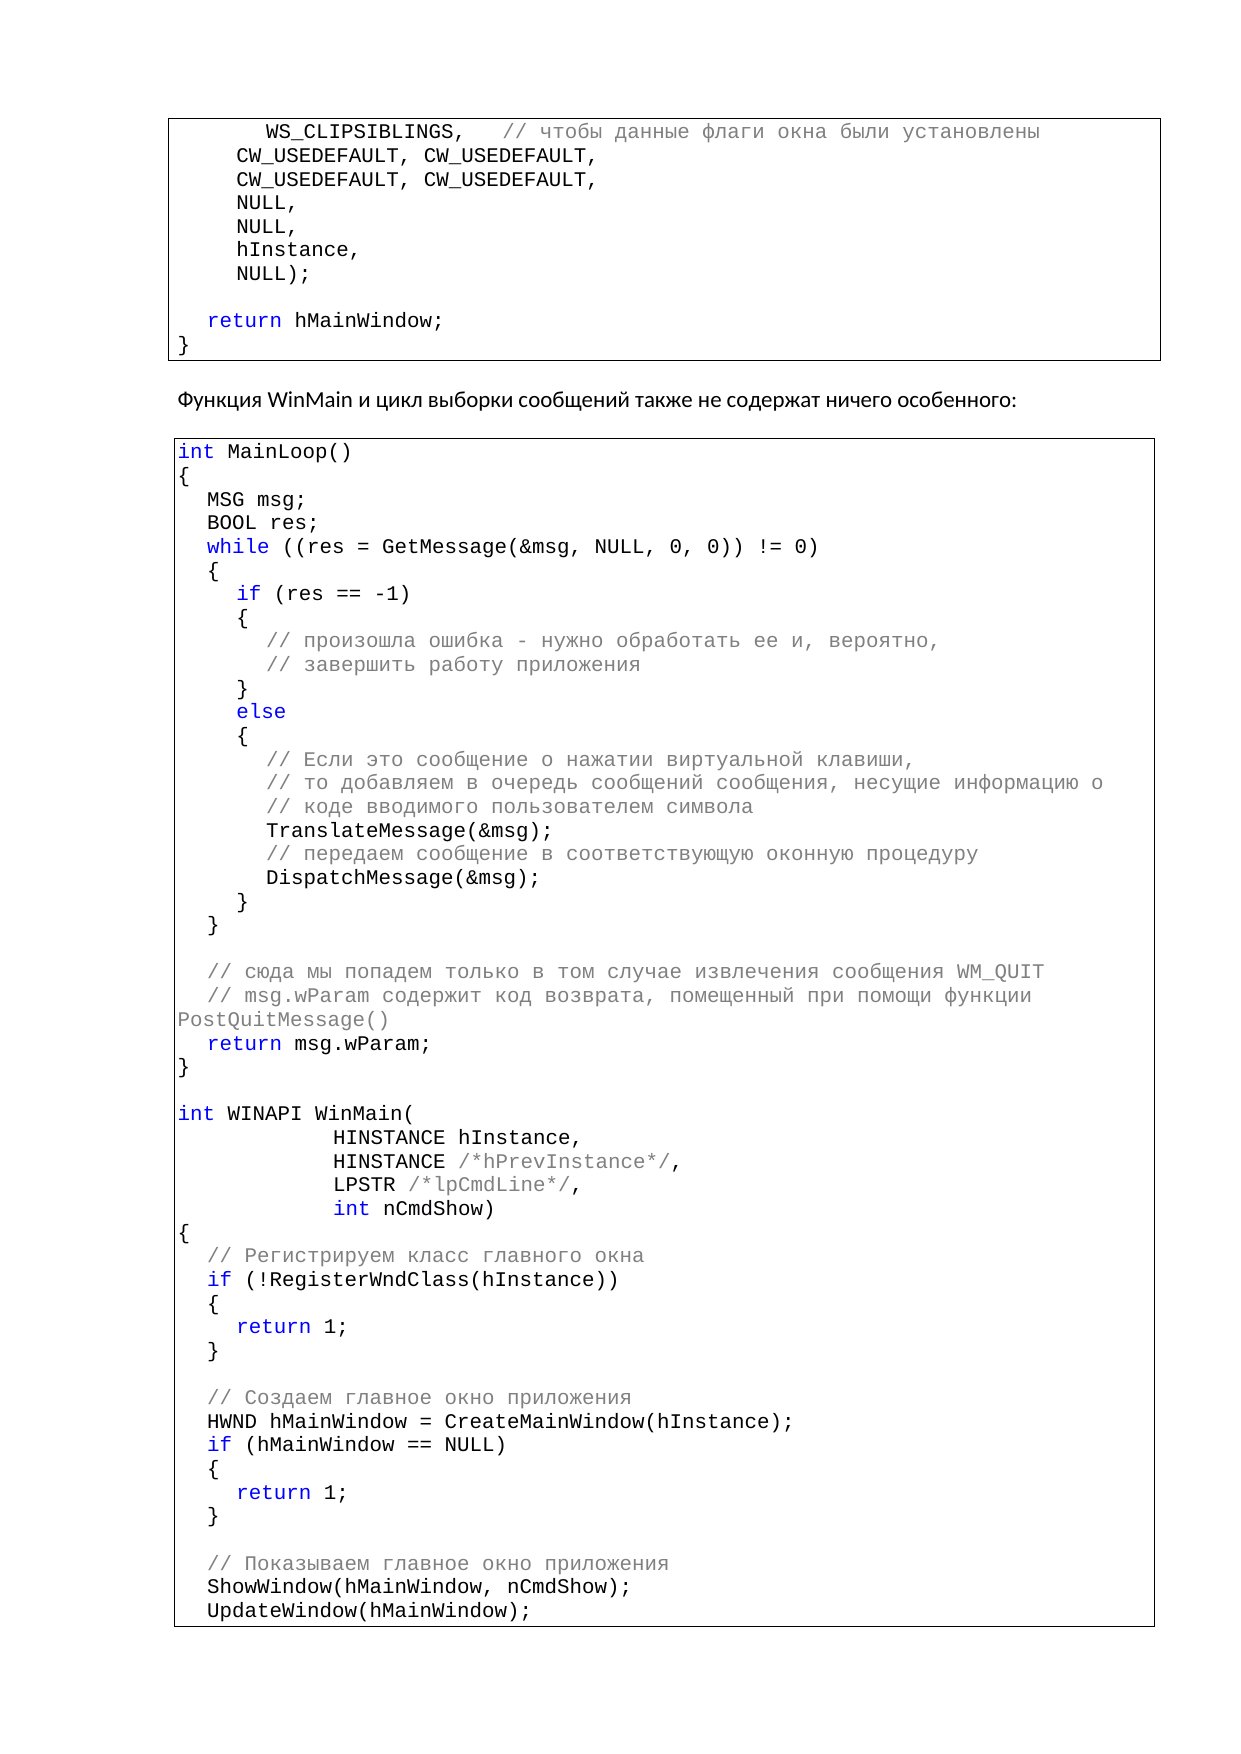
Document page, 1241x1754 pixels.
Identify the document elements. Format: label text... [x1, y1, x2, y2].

text HINSTANCE /*hPrevInstance*/, [177, 1151, 1152, 1174]
text // Создаем главное окно приложения [177, 1387, 1152, 1411]
text } [177, 891, 1152, 914]
text UpdateWindow(hMainWindow); [175, 1597, 1154, 1626]
text int MainLoop() [175, 439, 1154, 465]
text { [177, 1293, 1152, 1316]
text HWND hMainWindow = CreateMainWindow(hInstance); [177, 1411, 1152, 1434]
text } [177, 678, 1152, 701]
text int nCmdShow) [177, 1198, 1152, 1222]
text HINSTANCE hInstance, [177, 1127, 1152, 1151]
text NULL, [177, 216, 1152, 239]
text return hMainWindow; [177, 310, 1152, 331]
text // Регистрируем класс главного окна [177, 1245, 1152, 1269]
text MSG msg; [177, 489, 1152, 512]
text // Если это сообщение о нажатии виртуальной клавиши, [177, 749, 1152, 772]
text ShowWindow(hMainWindow, nCmdShow); [177, 1576, 1152, 1597]
text { [177, 559, 1152, 583]
text // то добавляем в очередь сообщений сообщения, несущие информацию о [177, 772, 1152, 796]
text hInstance, [177, 239, 1152, 263]
text CW_USEDEFAULT, CW_USEDEFAULT, [177, 168, 1152, 192]
text LPSTR /*lpCmdLine*/, [177, 1174, 1152, 1198]
text CW_USEDEFAULT, CW_USEDEFAULT, [177, 145, 1152, 168]
text NULL, [177, 192, 1152, 216]
text else [177, 701, 1152, 725]
text WS_CLIPSIBLINGS, // чтобы данные флаги окна были установлены [169, 119, 1160, 145]
text return 1; [177, 1482, 1152, 1505]
text NULL); [177, 263, 1152, 287]
text { [177, 607, 1152, 631]
text { [177, 1222, 1152, 1245]
text if (!RegisterWndClass(hInstance)) [177, 1269, 1152, 1293]
text // передаем сообщение в соответствующую оконную процедуру [177, 843, 1152, 867]
text // произошла ошибка - нужно обработать ее и, вероятно, [177, 631, 1152, 654]
text // завершить работу приложения [177, 654, 1152, 678]
text { [177, 465, 1152, 489]
text return msg.wParam; [177, 1032, 1152, 1056]
text int WINAPI WinMain( [177, 1103, 1152, 1127]
text while ((res = GetMessage(&msg, NULL, 0, 0)) != 0) [177, 536, 1152, 559]
text } [169, 331, 1160, 360]
text BOOL res; [177, 512, 1152, 536]
text // Показываем главное окно приложения [177, 1553, 1152, 1576]
text // коде вводимого пользователем символа [177, 796, 1152, 820]
text { [177, 1458, 1152, 1482]
text } [177, 914, 1152, 938]
text if (hMainWindow == NULL) [177, 1434, 1152, 1458]
text } [177, 1340, 1152, 1363]
text // msg.wParam содержит код возврата, помещенный при помощи функции PostQuitMessage() [177, 985, 1152, 1032]
text DispatchMessage(&msg); [177, 867, 1152, 891]
text if (res == -1) [177, 583, 1152, 607]
text } [177, 1056, 1152, 1080]
text TranslateMessage(&msg); [177, 820, 1152, 843]
text Функция WinMain и цикл выборки сообщений также не содержат ничего особенного: [177, 385, 1152, 413]
text // сюда мы попадем только в том случае извлечения сообщения WM_QUIT [177, 962, 1152, 985]
text { [177, 725, 1152, 749]
text } [177, 1505, 1152, 1529]
text return 1; [177, 1316, 1152, 1340]
